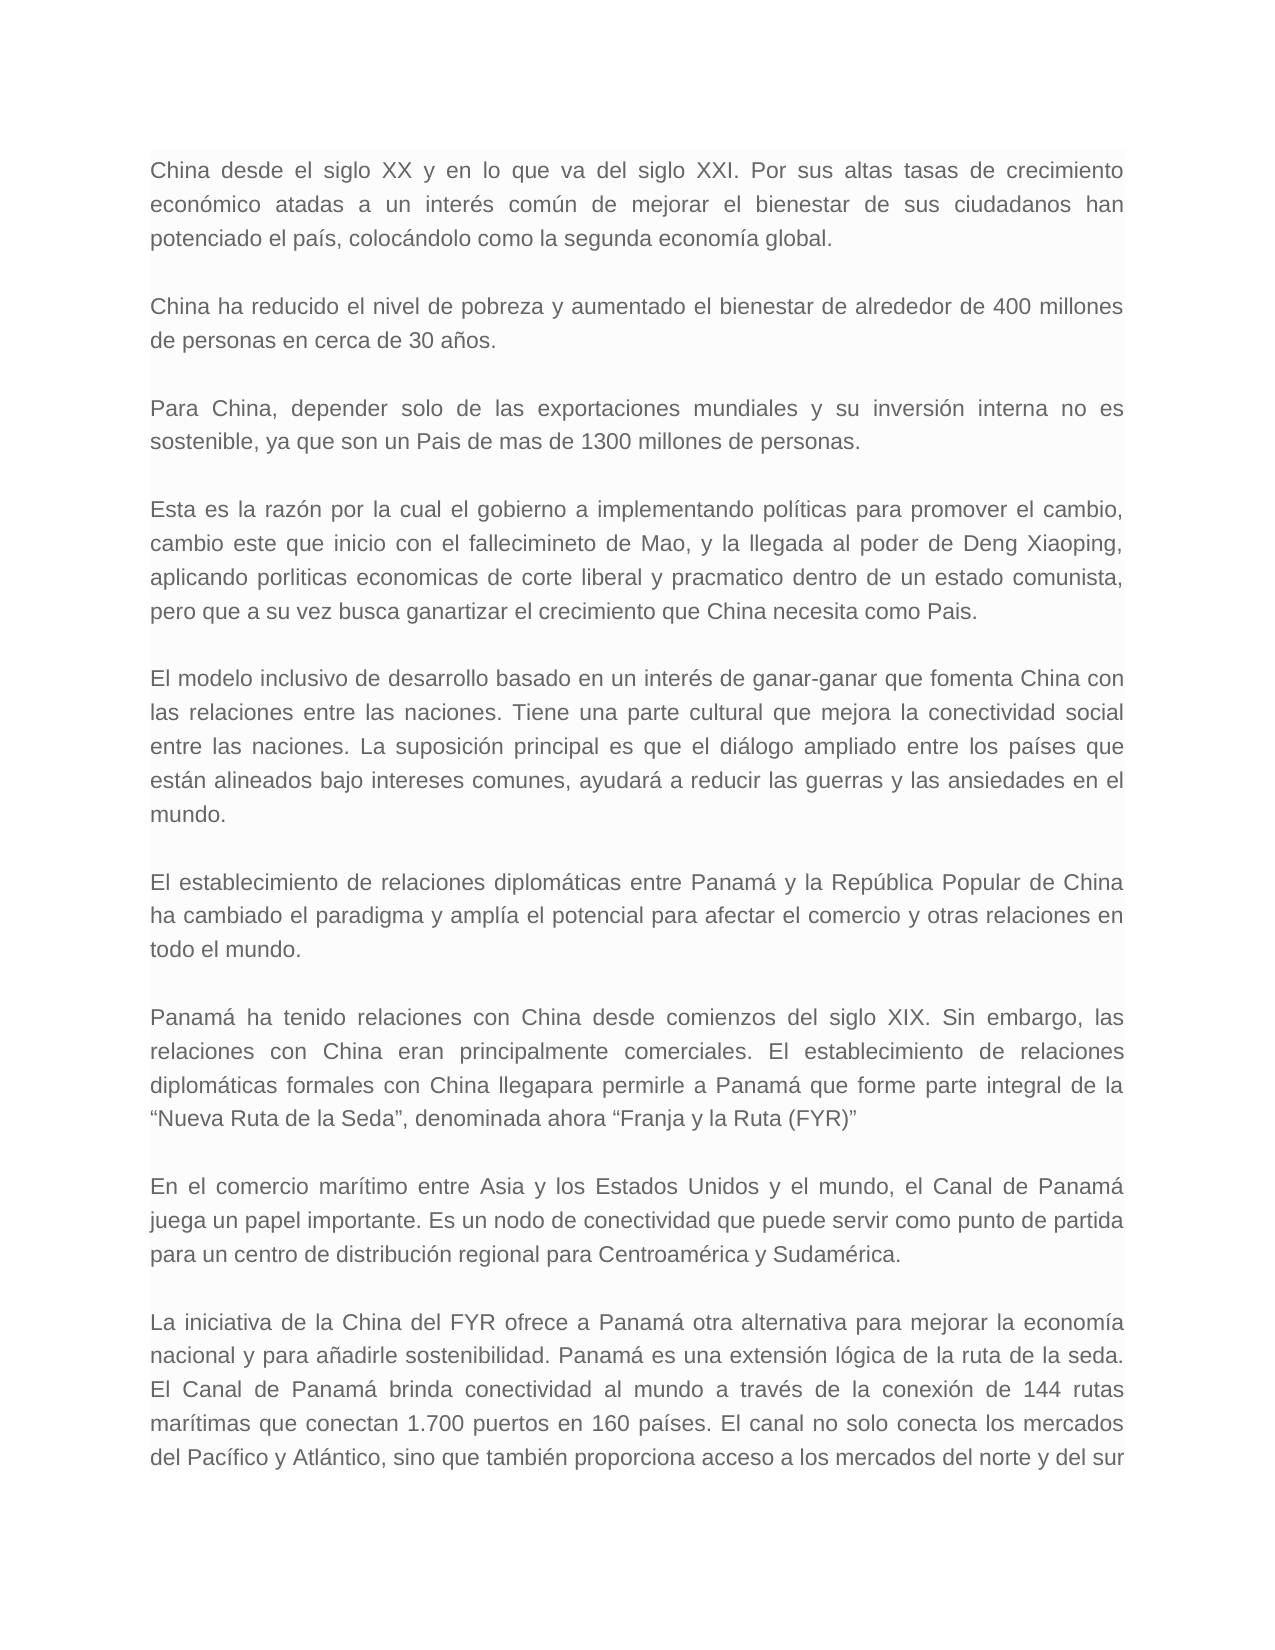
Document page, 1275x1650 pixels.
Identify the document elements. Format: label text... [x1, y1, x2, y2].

text El establecimiento de relaciones diplomáticas entre Panamá y la República Popular de China ha cambiado el paradigma y amplía el potencial para afectar el comercio y otras relaciones en todo el mundo. [150, 861, 1125, 962]
text En el comercio marítimo entre Asia y los Estados Unidos y el mundo, el Canal de Panamá juega un papel importante. Es un nodo de conectividad que puede servir como punto de partida para un centro de distribución regional para Centroamérica y Sudamérica. [150, 1166, 1125, 1267]
text Esta es la razón por la cual el gobierno a implementando políticas para promover el cambio, cambio este que inicio con el fallecimineto de Mao, y la llegada al poder de Deng Xiaoping, aplicando porliticas economicas de corte liberal y pracmatico dentro de un estado comunista, pero que a su vez busca ganartizar el crecimiento que China necesita como Pais. [150, 488, 1125, 624]
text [150, 1301, 1125, 1470]
text China ha reducido el nivel de pobreza y aumentado el bienestar de alrededor de 400 millones de personas en cerca de 30 años. [150, 285, 1125, 353]
text Para China, depender solo de las exportaciones mundiales y su inversión interna no es sostenible, ya que son un Pais de mas de 1300 millones de personas. [150, 387, 1125, 455]
text El modelo inclusivo de desarrollo basado en un interés de ganar-ganar que fomenta China con las relaciones entre las naciones. Tiene una parte cultural que mejora la conectividad social entre las naciones. La suposición principal es que el diálogo ampliado entre los países que están alineados bajo intereses comunes, ayudará a reducir las guerras y las ansiedades en el mundo. [150, 658, 1125, 827]
text Panamá ha tenido relaciones con China desde comienzos del siglo XIX. Sin embargo, las relaciones con China eran principalmente comerciales. El establecimiento de relaciones diplomáticas formales con China llegapara permirle a Panamá que forme parte integral de la “Nueva Ruta de la Seda”, denominada ahora “Franja y la Ruta (FYR)” [150, 996, 1125, 1132]
text China desde el siglo XX y en lo que va del siglo XXI. Por sus altas tasas de crecimiento económico atadas a un interés común de mejorar el bienestar de sus ciudadanos han potenciado el país, colocándolo como la segunda economía global. [150, 150, 1125, 252]
